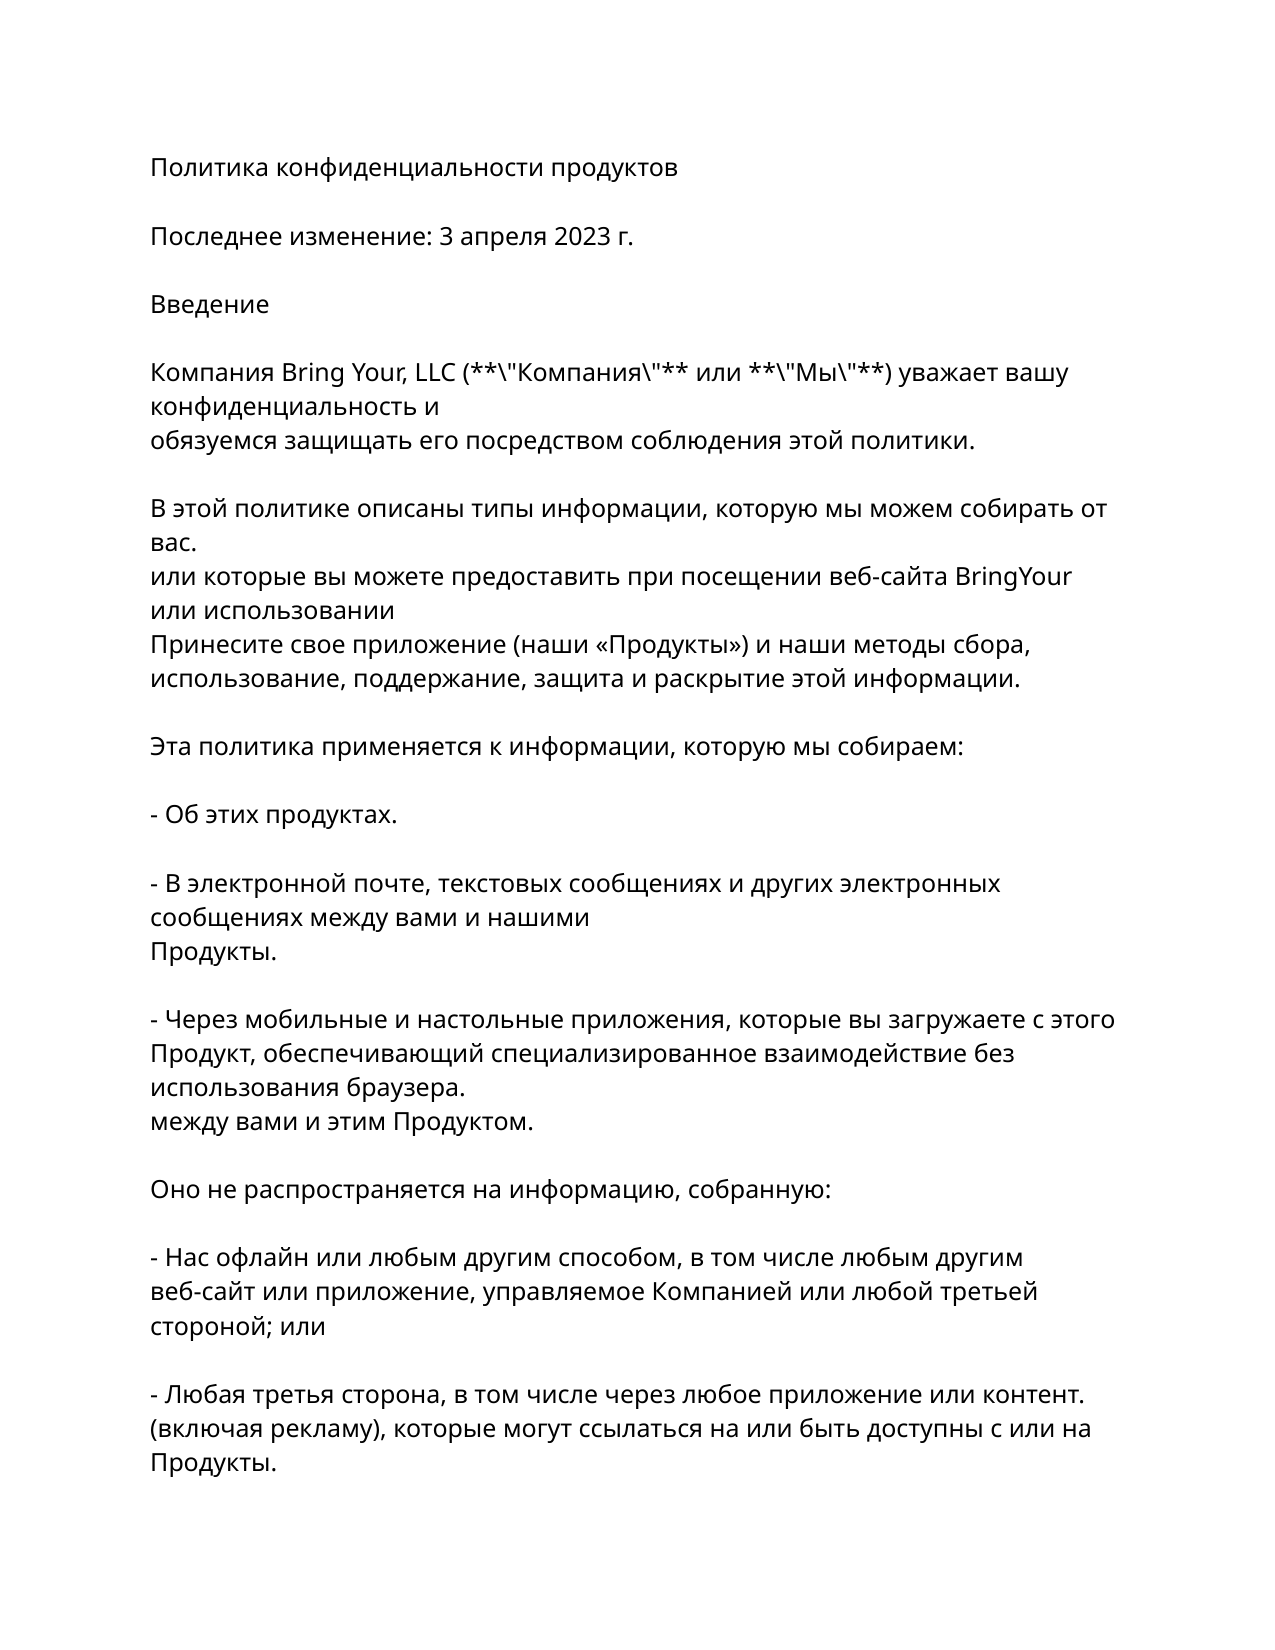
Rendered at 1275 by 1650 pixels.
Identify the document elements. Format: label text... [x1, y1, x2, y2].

text - Об этих продуктах. [150, 797, 1125, 831]
text - В электронной почте, текстовых сообщениях и других электронных сообщениях между вами и нашими [150, 865, 1125, 933]
text - Нас офлайн или любым другим способом, в том числе любым другим [150, 1240, 1125, 1274]
text обязуемся защищать его посредством соблюдения этой политики. [150, 422, 1125, 457]
text (включая рекламу), которые могут ссылаться на или быть доступны с или на [150, 1410, 1125, 1444]
text - Через мобильные и настольные приложения, которые вы загружаете с этого [150, 1002, 1125, 1036]
text - Любая третья сторона, в том числе через любое приложение или контент. [150, 1376, 1125, 1410]
text Принесите свое приложение (наши «Продукты») и наши методы сбора, [150, 627, 1125, 661]
text веб-сайт или приложение, управляемое Компанией или любой третьей стороной; или [150, 1274, 1125, 1342]
text В этой политике описаны типы информации, которую мы можем собирать от вас. [150, 491, 1125, 559]
text Политика конфиденциальности продуктов [150, 150, 1125, 184]
text Последнее изменение: 3 апреля 2023 г. [150, 218, 1125, 252]
text между вами и этим Продуктом. [150, 1104, 1125, 1138]
text Продукты. [150, 933, 1125, 967]
text Продукты. [150, 1444, 1125, 1478]
text Эта политика применяется к информации, которую мы собираем: [150, 729, 1125, 763]
text использование, поддержание, защита и раскрытие этой информации. [150, 661, 1125, 695]
text Компания Bring Your, LLC (**\"Компания\"** или **\"Мы\"**) уважает вашу конфиденциальность и [150, 354, 1125, 422]
text Введение [150, 286, 1125, 320]
text Оно не распространяется на информацию, собранную: [150, 1172, 1125, 1206]
text Продукт, обеспечивающий специализированное взаимодействие без использования браузера. [150, 1036, 1125, 1104]
text или которые вы можете предоставить при посещении веб-сайта BringYour или использовании [150, 559, 1125, 627]
